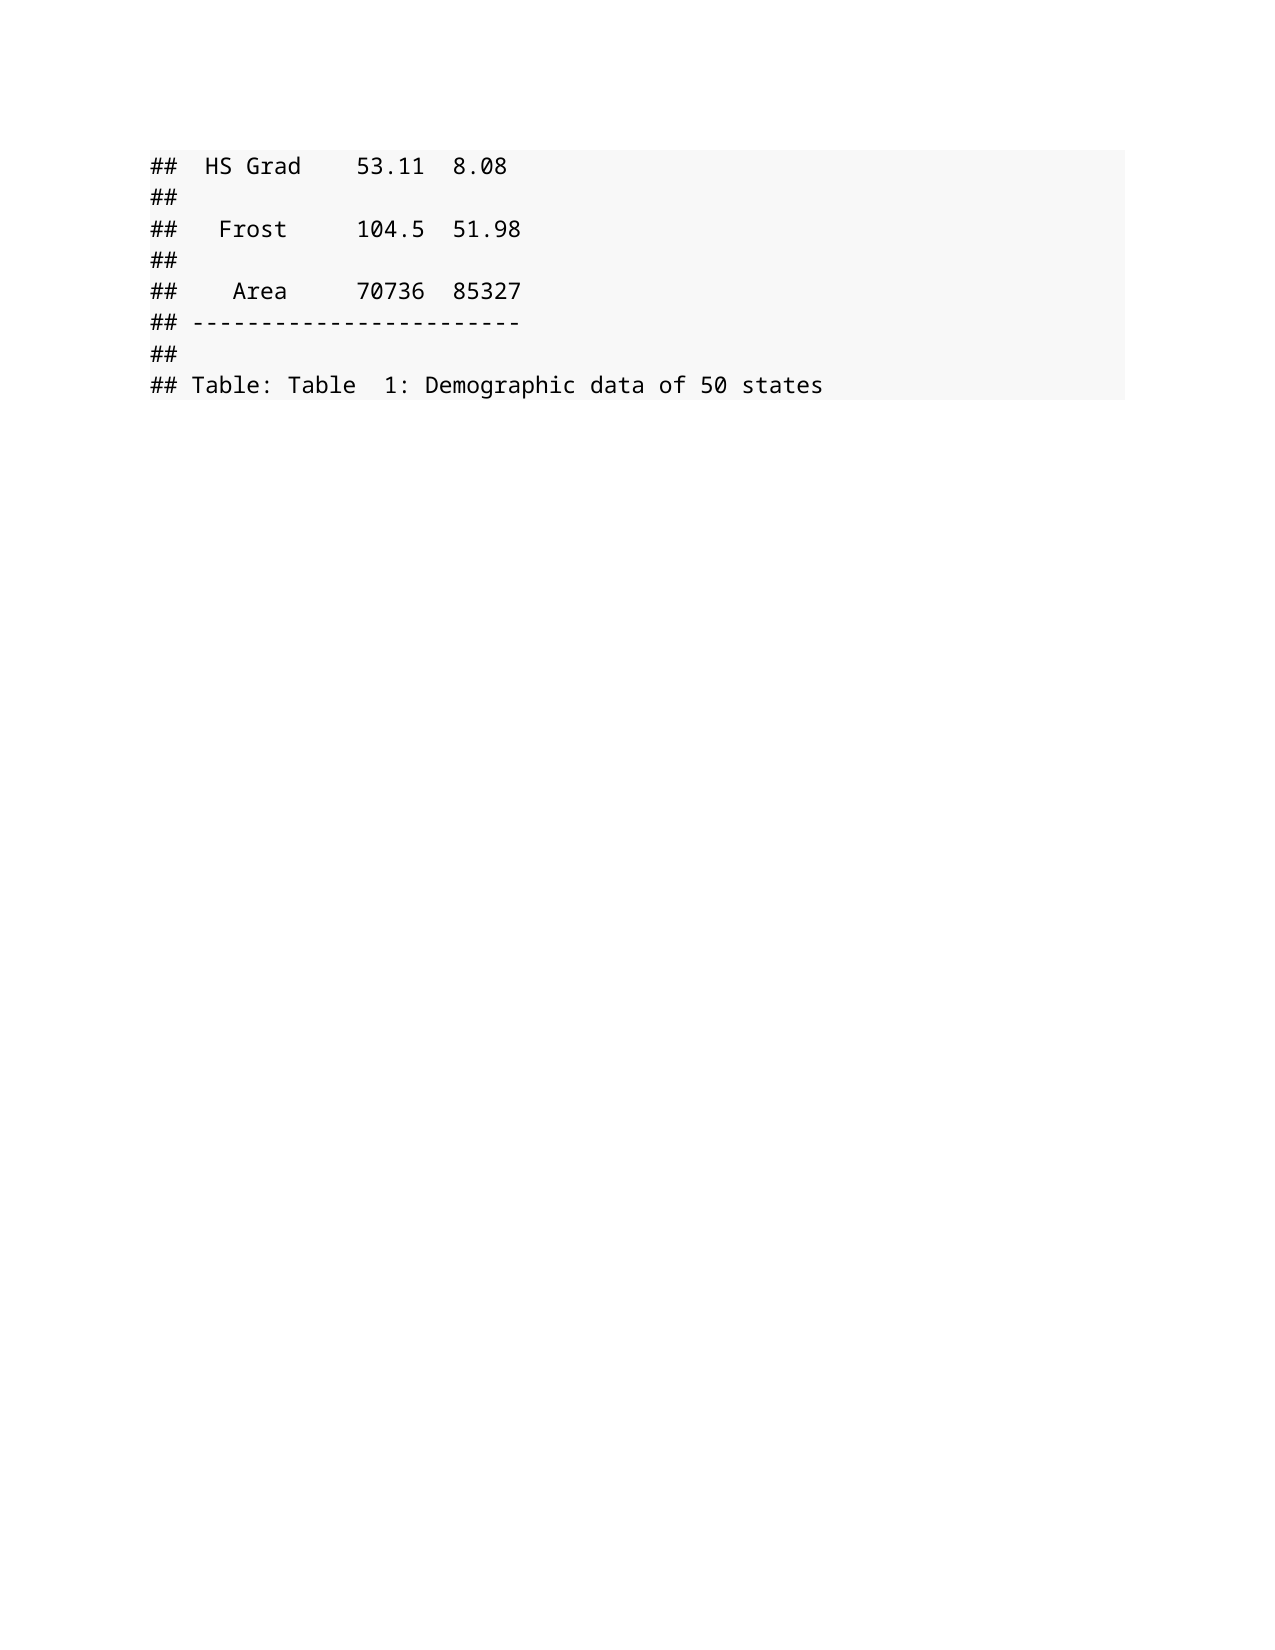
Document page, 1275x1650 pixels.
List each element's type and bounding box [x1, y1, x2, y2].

text [150, 150, 1125, 400]
